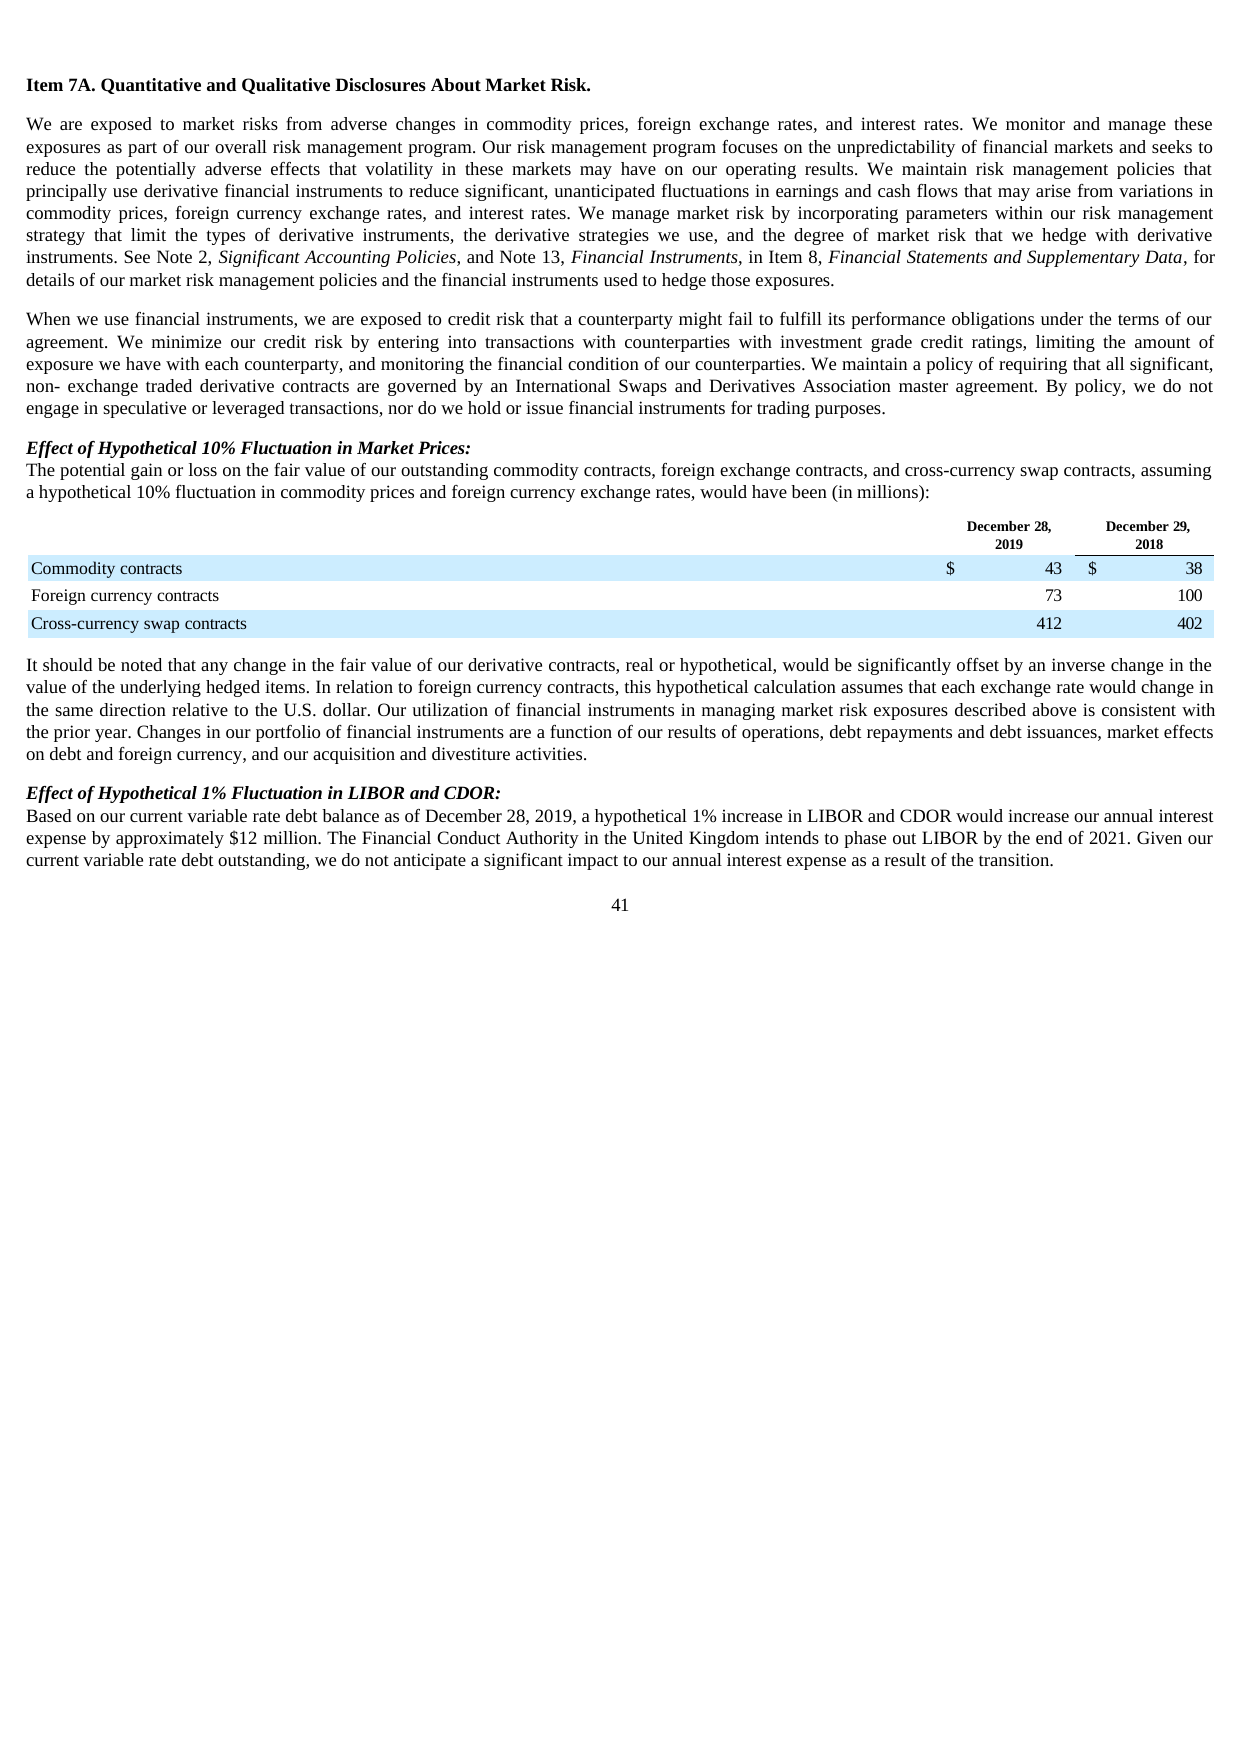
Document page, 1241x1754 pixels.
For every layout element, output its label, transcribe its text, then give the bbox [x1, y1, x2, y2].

text 41 [11, 894, 1230, 916]
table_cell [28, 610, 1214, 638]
subtitle Item 7A. Quantitative and Qualitative Disclosures About Market Risk. [26, 74, 1230, 96]
subtitle Effect of Hypothetical 10% Fluctuation in Market Prices: [26, 437, 1230, 458]
text When we use financial instruments, we are exposed to credit risk that a counterparty might fail to fulfill its performance obligations under the terms of our agreement. We minimize our credit risk by entering into transactions with counterparties with investment grade credit ratings, limiting the amount of exposure we have with each counterparty, and monitoring the financial condition of our counterparties. We maintain a policy of requiring that all significant, non- exchange traded derivative contracts are governed by an International Swaps and Derivatives Association master agreement. By policy, we do not engage in speculative or leveraged transactions, nor do we hold or issue financial instruments for trading purposes. [26, 308, 1216, 419]
text The potential gain or loss on the fair value of our outstanding commodity contracts, foreign exchange contracts, and cross-currency swap contracts, assuming a hypothetical 10% fluctuation in commodity prices and foreign currency exchange rates, would have been (in millions): [26, 459, 1215, 503]
text We are exposed to market risks from adverse changes in commodity prices, foreign exchange rates, and interest rates. We monitor and manage these exposures as part of our overall risk management program. Our risk management program focuses on the unpredictability of financial markets and seeks to reduce the potentially adverse effects that volatility in these markets may have on our operating results. We maintain risk management policies that principally use derivative financial instruments to reduce significant, unanticipated fluctuations in earnings and cash flows that may arise from variations in commodity prices, foreign currency exchange rates, and interest rates. We manage market risk by incorporating parameters within our risk management strategy that limit the types of derivative instruments, the derivative strategies we use, and the degree of market risk that we hedge with derivative instruments. See Note 2, Significant Accounting Policies, and Note 13, Financial Instruments, in Item 8, Financial Statements and Supplementary Data, for details of our market risk management policies and the financial instruments used to hedge those exposures. [26, 113, 1216, 290]
subtitle Effect of Hypothetical 1% Fluctuation in LIBOR and CDOR: [26, 782, 1230, 804]
text Based on our current variable rate debt balance as of December 28, 2019, a hypothetical 1% increase in LIBOR and CDOR would increase our annual interest expense by approximately $12 million. The Financial Conduct Authority in the United Kingdom intends to phase out LIBOR by the end of 2021. Given our current variable rate debt outstanding, we do not anticipate a significant impact to our annual interest expense as a result of the transition. [26, 805, 1214, 871]
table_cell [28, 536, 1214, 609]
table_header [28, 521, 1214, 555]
text It should be noted that any change in the fair value of our derivative contracts, real or hypothetical, would be significantly offset by an inverse change in the value of the underlying hedged items. In relation to foreign currency contracts, this hypothetical calculation assumes that each exchange rate would change in the same direction relative to the U.S. dollar. Our utilization of financial instruments in managing market risk exposures described above is consistent with the prior year. Changes in our portfolio of financial instruments are a function of our results of operations, debt repayments and debt issuances, market effects on debt and foreign currency, and our acquisition and divestiture activities. [26, 654, 1215, 764]
